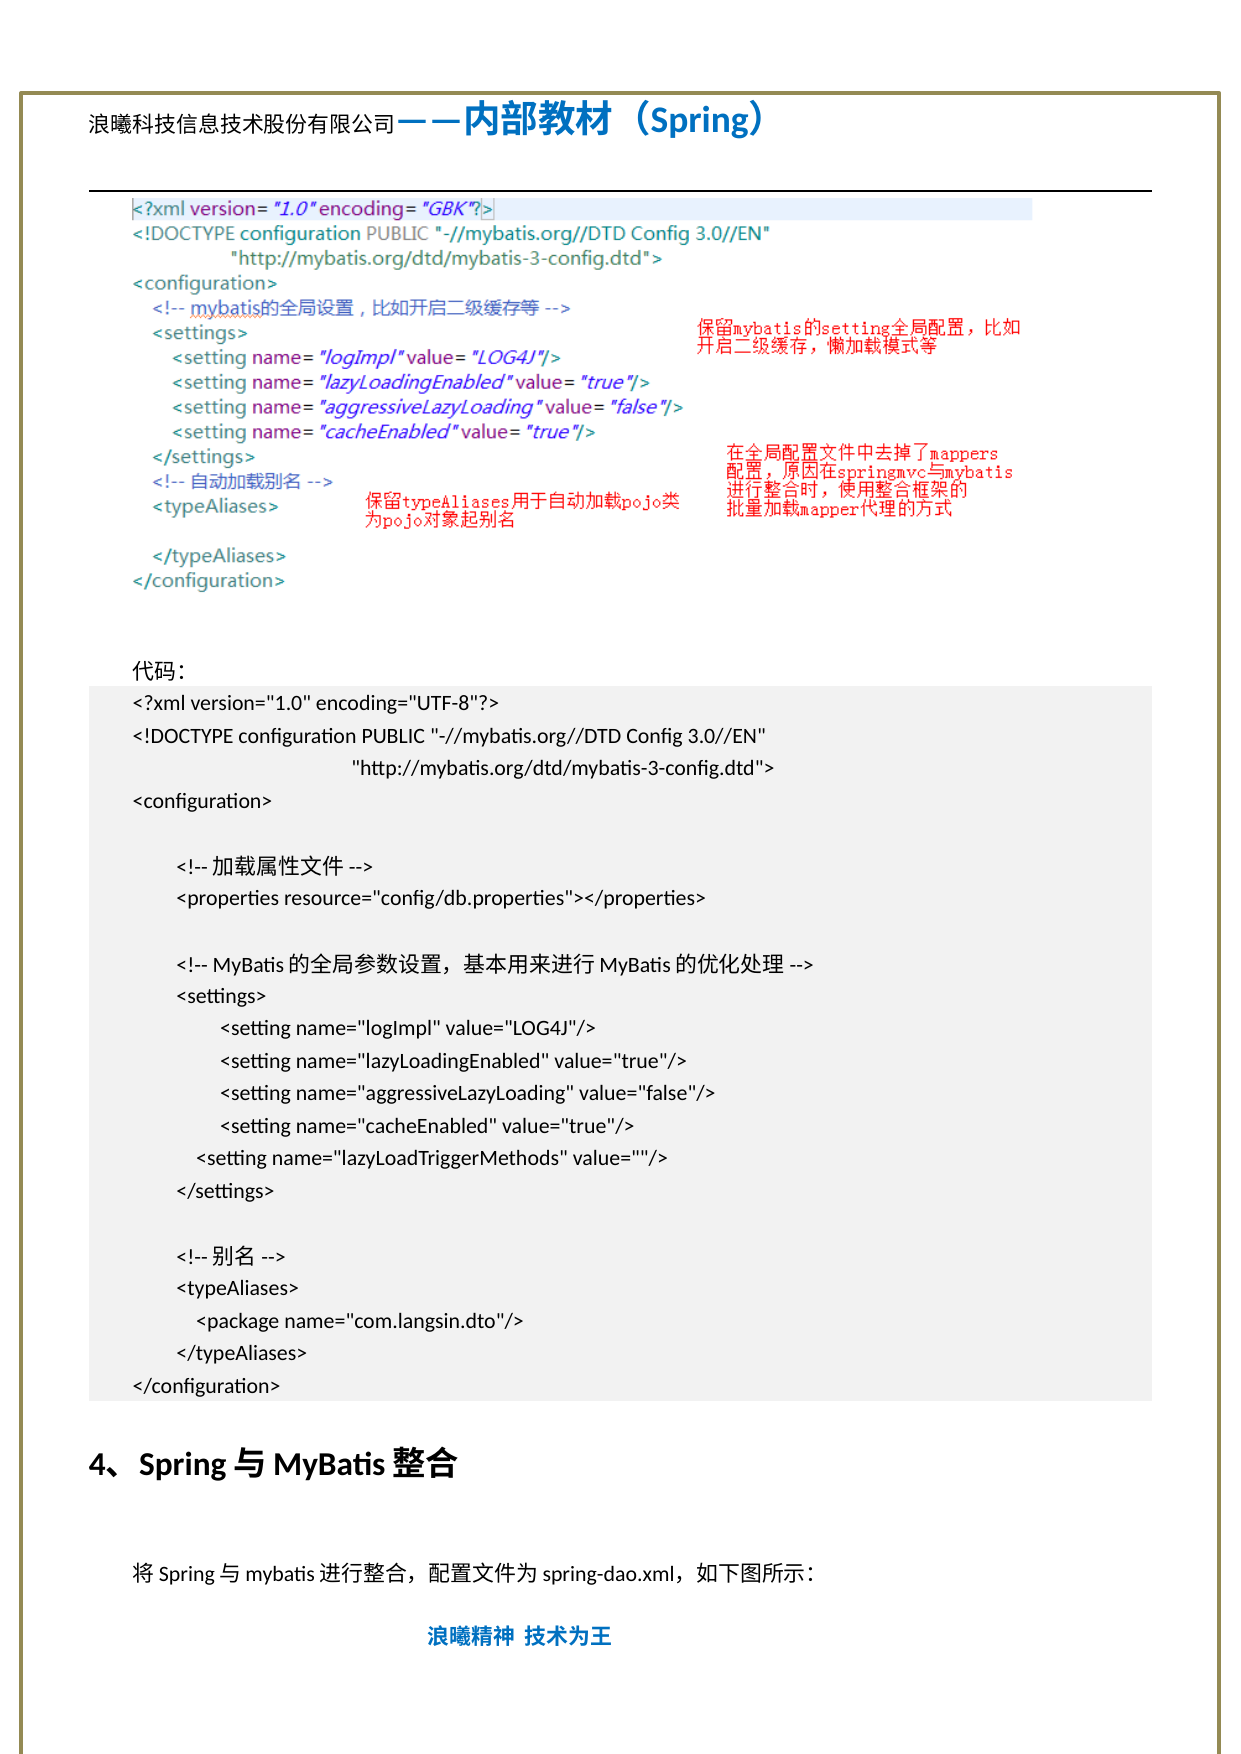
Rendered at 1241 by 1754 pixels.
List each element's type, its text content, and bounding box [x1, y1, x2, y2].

text <!-- MyBatis的全局参数设置，基本用来进行MyBatis的优化处理 --> [89, 946, 1152, 979]
text <?xml version="1.0" encoding="UTF-8"?> [89, 686, 1152, 719]
text <setting name="logImpl" value="LOG4J"/> [89, 1011, 1152, 1044]
text 将Spring与mybatis进行整合，配置文件为spring-dao.xml，如下图所示： [89, 1556, 1152, 1588]
text <setting name="lazyLoadingEnabled" value="true"/> [89, 1044, 1152, 1076]
text <setting name="aggressiveLazyLoading" value="false"/> [89, 1076, 1152, 1109]
text <settings> [89, 979, 1152, 1011]
text </settings> [89, 1174, 1152, 1206]
text <!-- 别名 --> [89, 1239, 1152, 1271]
text <configuration> [89, 784, 1152, 816]
text </typeAliases> [89, 1336, 1152, 1369]
text <setting name="cacheEnabled" value="true"/> [89, 1109, 1152, 1141]
text <package name="com.langsin.dto"/> [89, 1304, 1152, 1336]
text </configuration> [89, 1369, 1152, 1401]
text <!DOCTYPE configuration PUBLIC "-//mybatis.org//DTD Config 3.0//EN" [89, 719, 1152, 751]
text <!-- 加载属性文件 --> [89, 849, 1152, 881]
text "http://mybatis.org/dtd/mybatis-3-config.dtd"> [89, 751, 1152, 784]
picture [132, 198, 1033, 602]
subtitle 4、Spring与MyBatis整合 [89, 1428, 1152, 1493]
text 代码： [89, 654, 1152, 686]
text <setting name="lazyLoadTriggerMethods" value=""/> [89, 1141, 1152, 1174]
text <typeAliases> [89, 1271, 1152, 1304]
text <properties resource="config/db.properties"></properties> [89, 881, 1152, 914]
